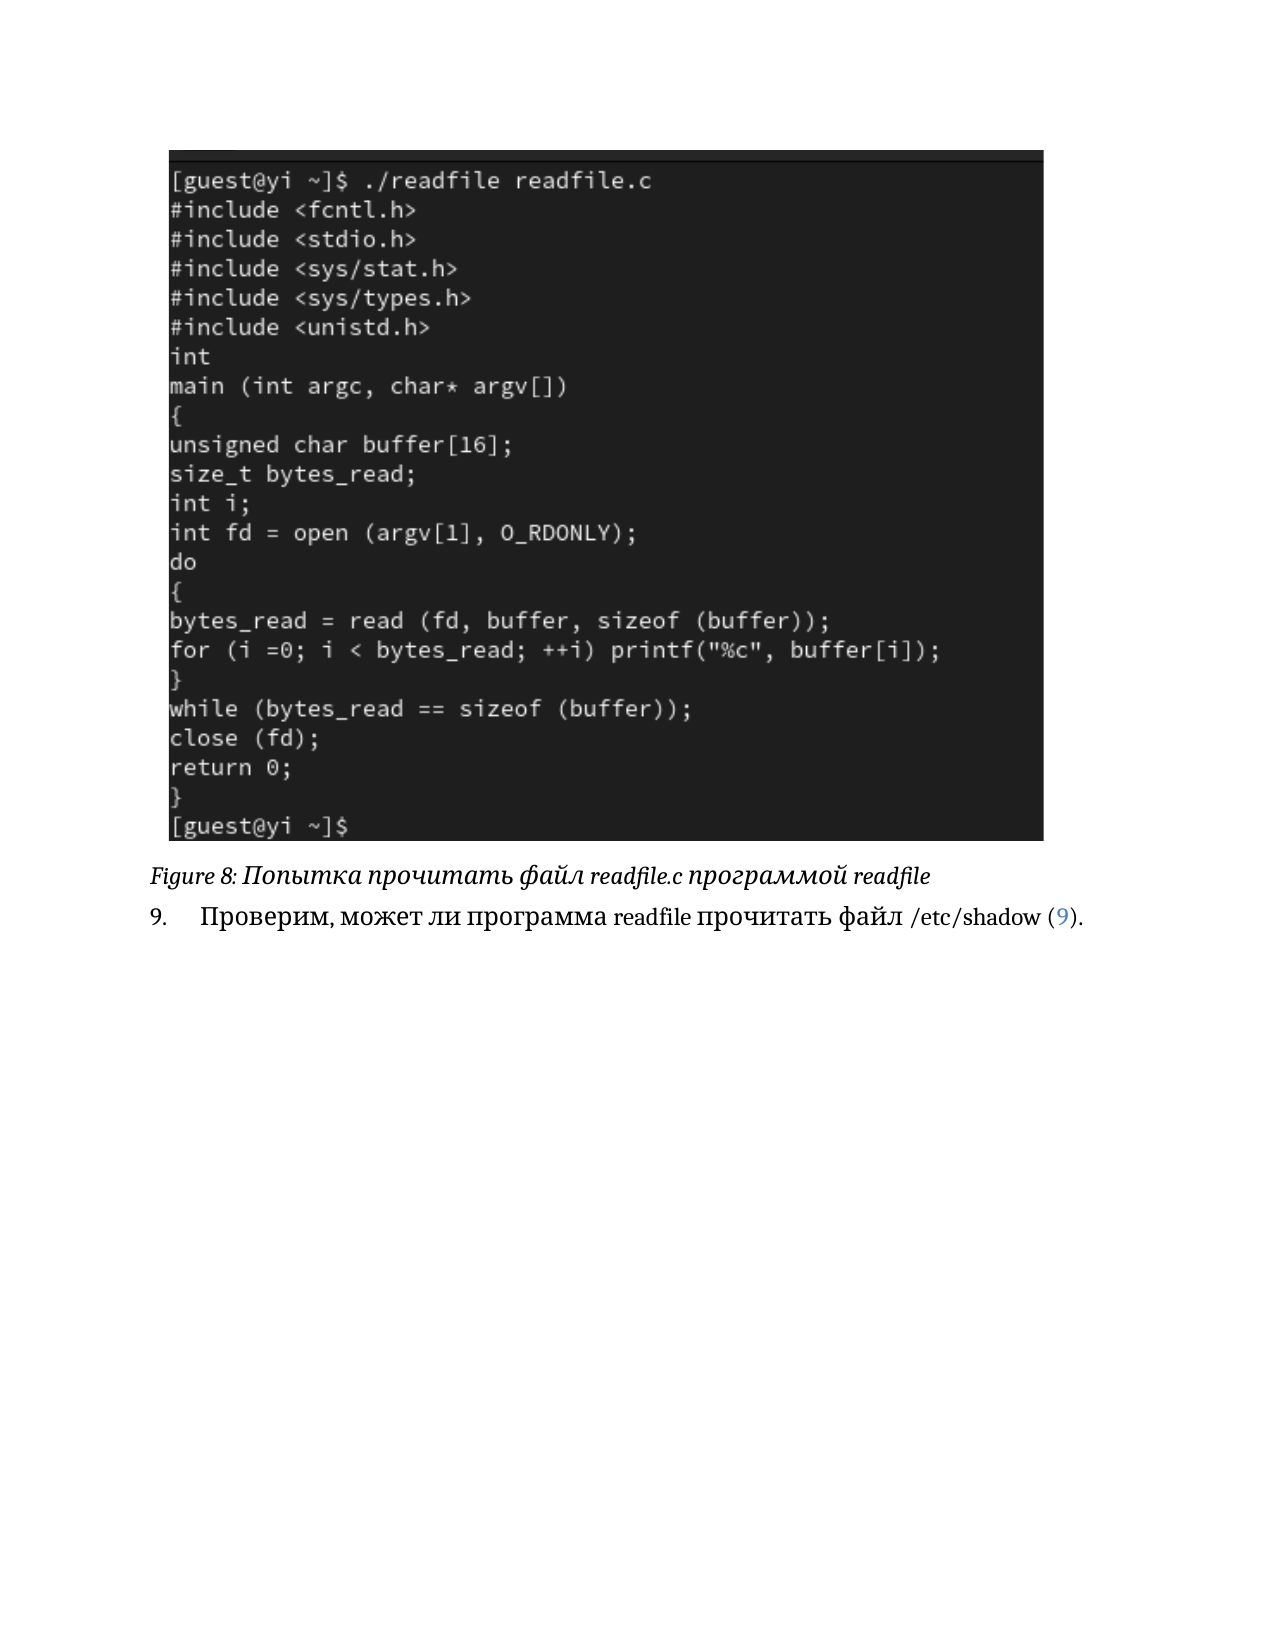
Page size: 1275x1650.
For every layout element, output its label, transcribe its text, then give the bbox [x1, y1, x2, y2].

picture [168, 150, 1044, 841]
list Проверим, может ли программа readfile прочитать файл /etc/shadow (9). [150, 903, 1125, 932]
text Figure 8: Попытка прочитать файл readfile.c программой readfile [150, 862, 1125, 890]
